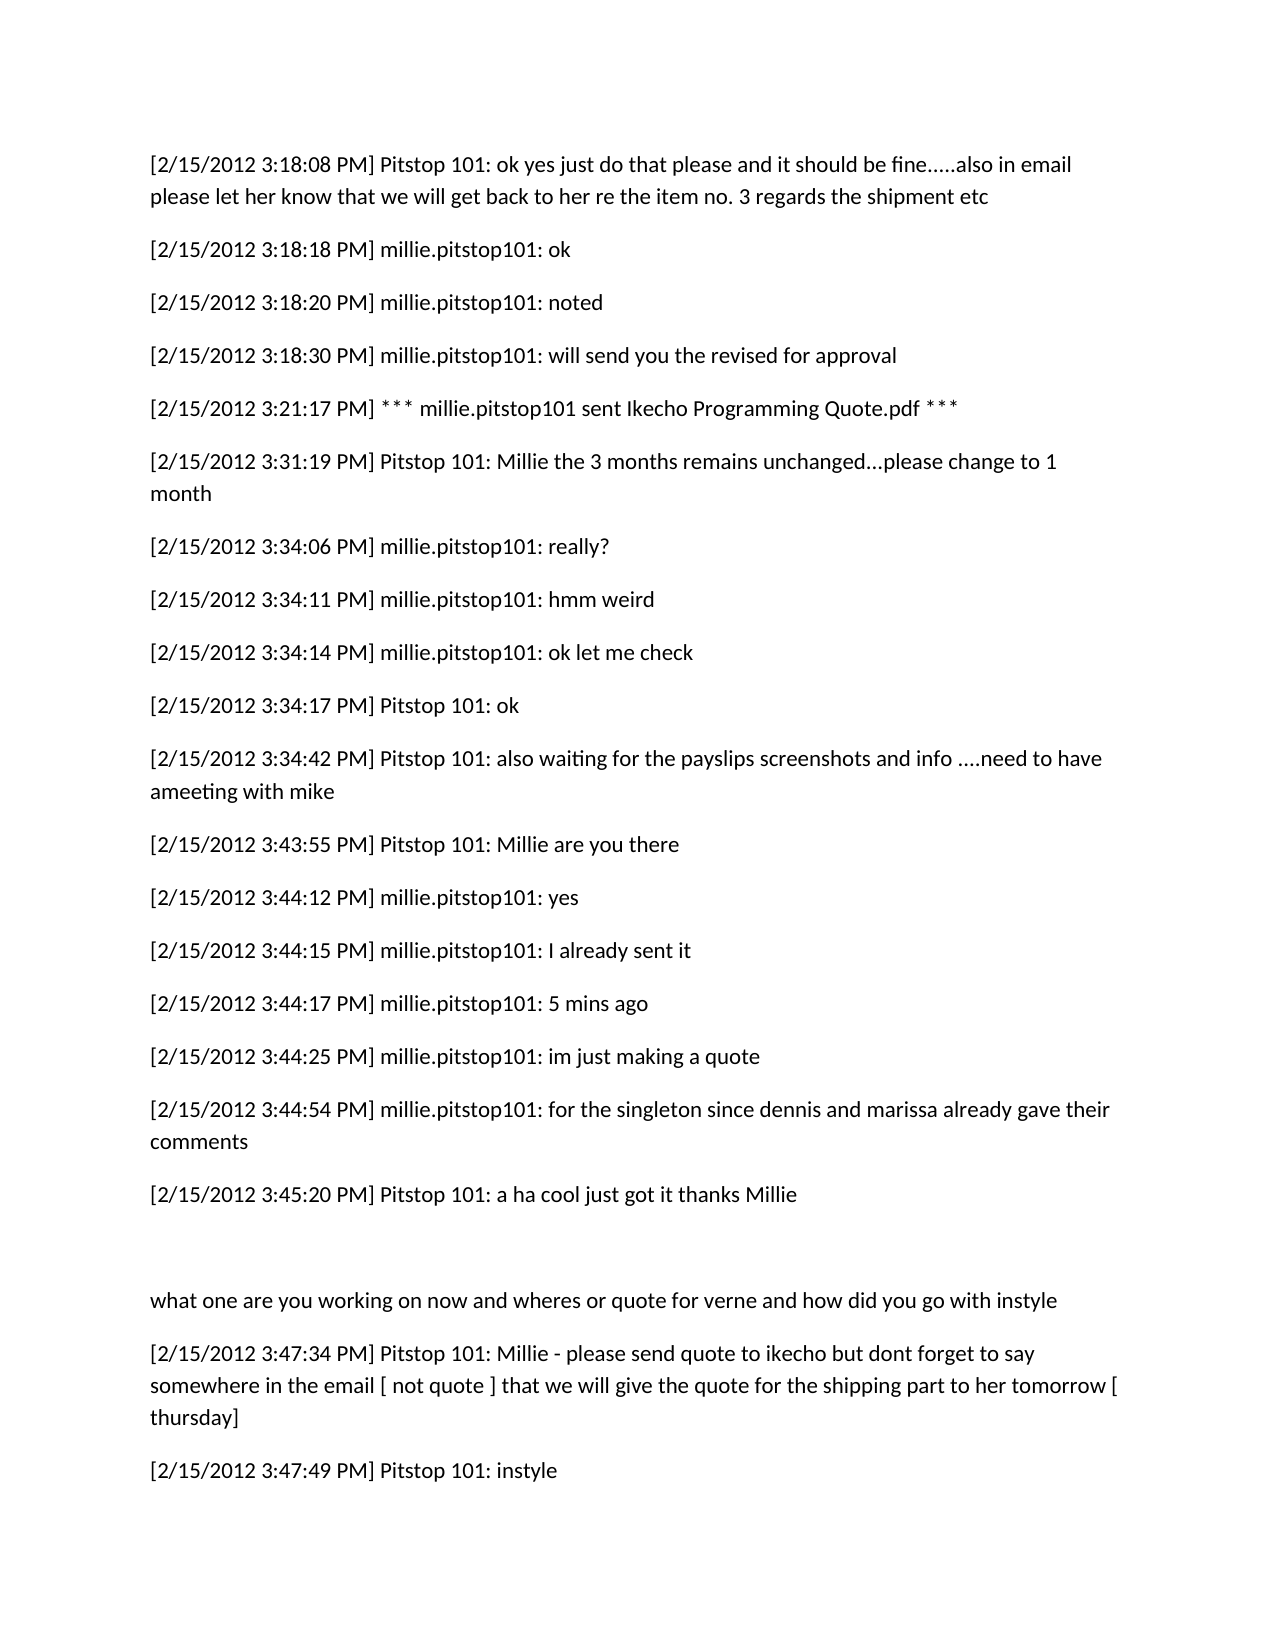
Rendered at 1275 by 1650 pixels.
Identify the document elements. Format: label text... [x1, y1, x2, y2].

text [2/15/2012 3:47:49 PM] Pitstop 101: instyle [150, 1457, 1125, 1484]
text [2/15/2012 3:34:17 PM] Pitstop 101: ok [150, 692, 1125, 719]
text [2/15/2012 3:31:19 PM] Pitstop 101: Millie the 3 months remains unchanged...please change to 1 month [150, 447, 1125, 507]
text [2/15/2012 3:43:55 PM] Pitstop 101: Millie are you there [150, 830, 1125, 858]
text [2/15/2012 3:34:06 PM] millie.pitstop101: really? [150, 532, 1125, 561]
text what one are you working on now and wheres or quote for verne and how did you go with instyle [150, 1286, 1125, 1314]
text [2/15/2012 3:18:30 PM] millie.pitstop101: will send you the revised for approval [150, 341, 1125, 369]
text [2/15/2012 3:45:20 PM] Pitstop 101: a ha cool just got it thanks Millie [150, 1180, 1125, 1208]
text [2/15/2012 3:34:11 PM] millie.pitstop101: hmm weird [150, 586, 1125, 613]
text [2/15/2012 3:18:08 PM] Pitstop 101: ok yes just do that please and it should be fine.....also in email please let her know that we will get back to her re the item no. 3 regards the shipment etc [150, 150, 1125, 210]
text [2/15/2012 3:47:34 PM] Pitstop 101: Millie - please send quote to ikecho but dont forget to say somewhere in the email [ not quote ] that we will give the quote for the shipping part to her tomorrow [ thursday] [150, 1339, 1125, 1432]
text [2/15/2012 3:44:15 PM] millie.pitstop101: I already sent it [150, 936, 1125, 964]
text [2/15/2012 3:34:42 PM] Pitstop 101: also waiting for the payslips screenshots and info ....need to have ameeting with mike [150, 744, 1125, 805]
text [2/15/2012 3:21:17 PM] *** millie.pitstop101 sent Ikecho Programming Quote.pdf *** [150, 394, 1125, 422]
text [2/15/2012 3:44:17 PM] millie.pitstop101: 5 mins ago [150, 989, 1125, 1017]
text [2/15/2012 3:44:25 PM] millie.pitstop101: im just making a quote [150, 1042, 1125, 1070]
text [2/15/2012 3:18:18 PM] millie.pitstop101: ok [150, 235, 1125, 263]
text [2/15/2012 3:44:12 PM] millie.pitstop101: yes [150, 883, 1125, 911]
text [2/15/2012 3:44:54 PM] millie.pitstop101: for the singleton since dennis and marissa already gave their comments [150, 1095, 1125, 1155]
text [2/15/2012 3:34:14 PM] millie.pitstop101: ok let me check [150, 638, 1125, 667]
text [2/15/2012 3:18:20 PM] millie.pitstop101: noted [150, 288, 1125, 316]
